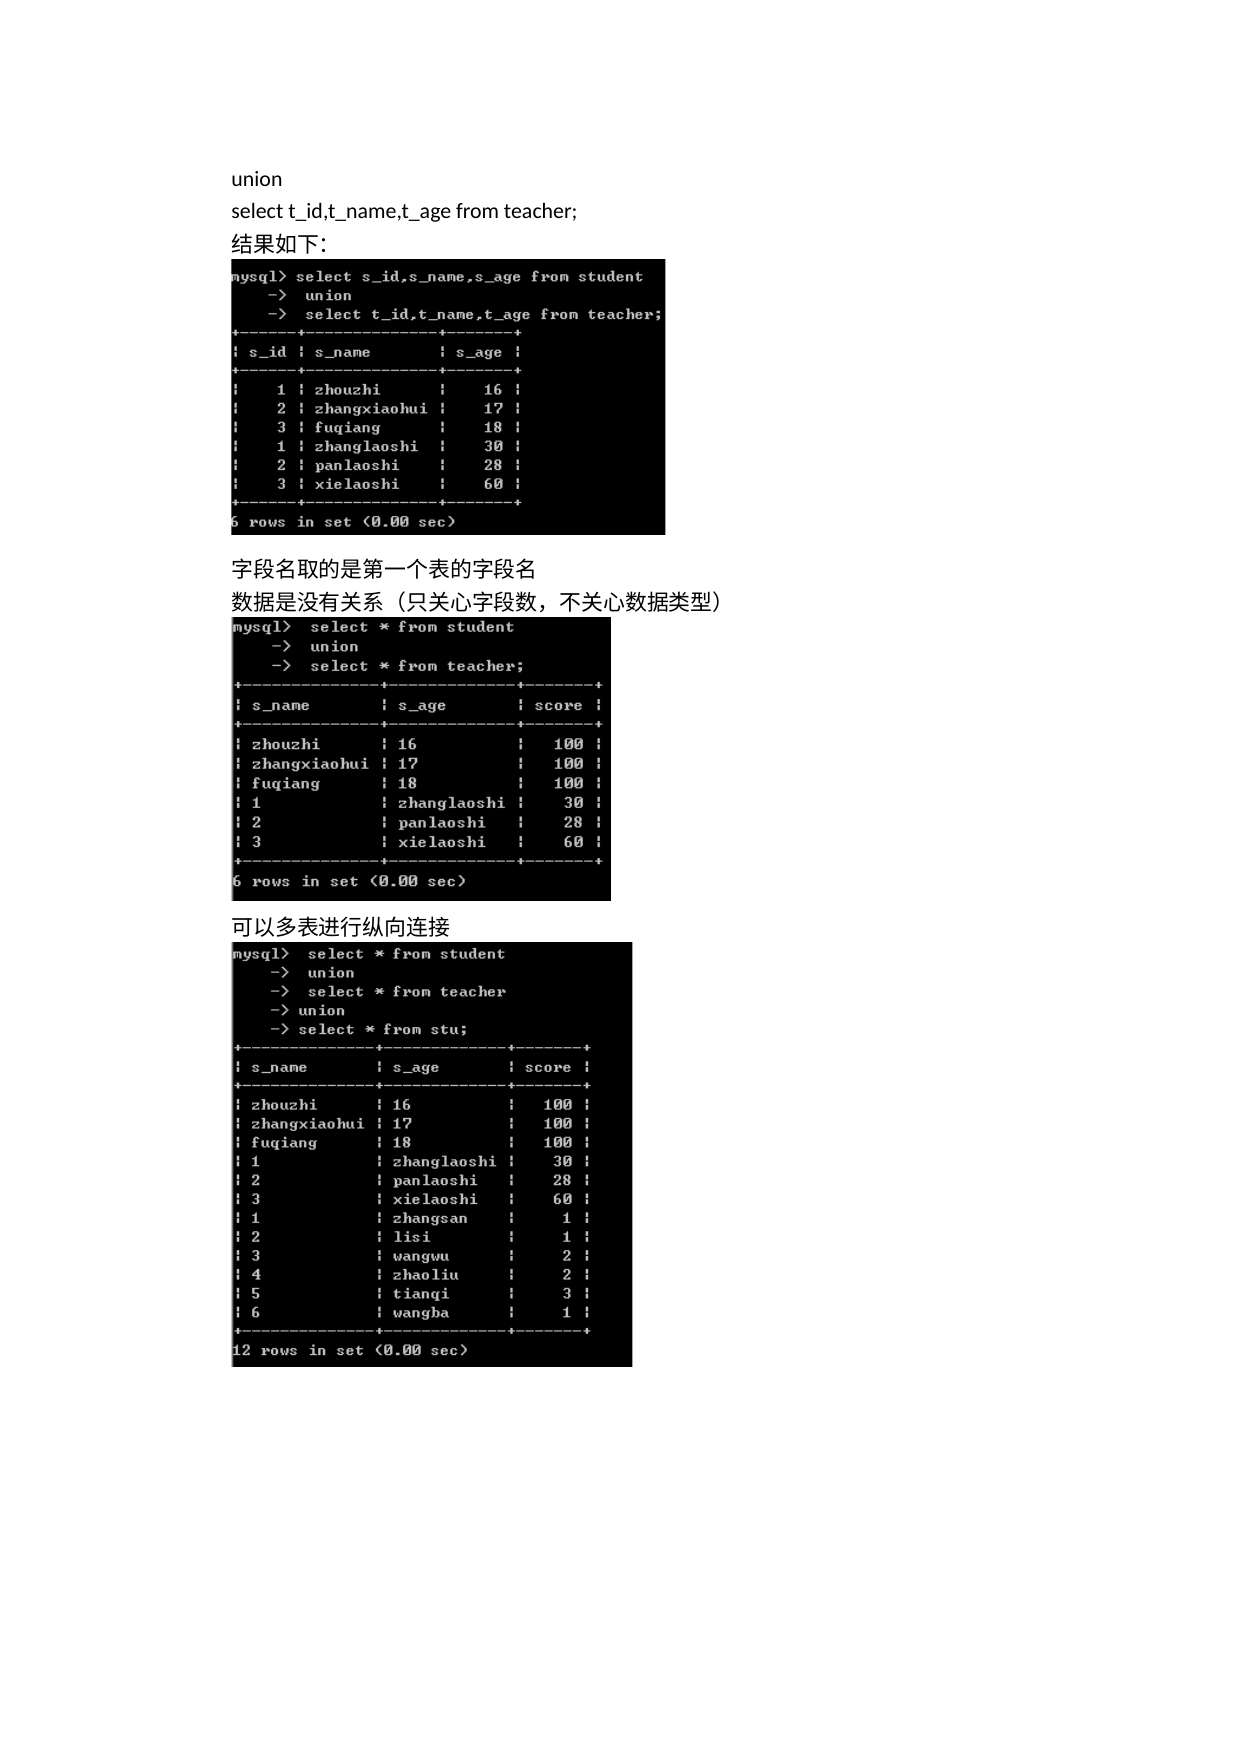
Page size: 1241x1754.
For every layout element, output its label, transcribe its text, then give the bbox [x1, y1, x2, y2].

picture [231, 942, 633, 1367]
text 数据是没有关系（只关心字段数，不关心数据类型） [187, 584, 1053, 617]
text union [187, 162, 1053, 194]
text 可以多表进行纵向连接 [187, 909, 1053, 942]
text 结果如下： [187, 227, 1053, 259]
text 字段名取的是第一个表的字段名 [187, 552, 1053, 584]
text select t_id,t_name,t_age from teacher; [187, 194, 1053, 227]
picture [231, 617, 611, 901]
picture [231, 259, 666, 535]
